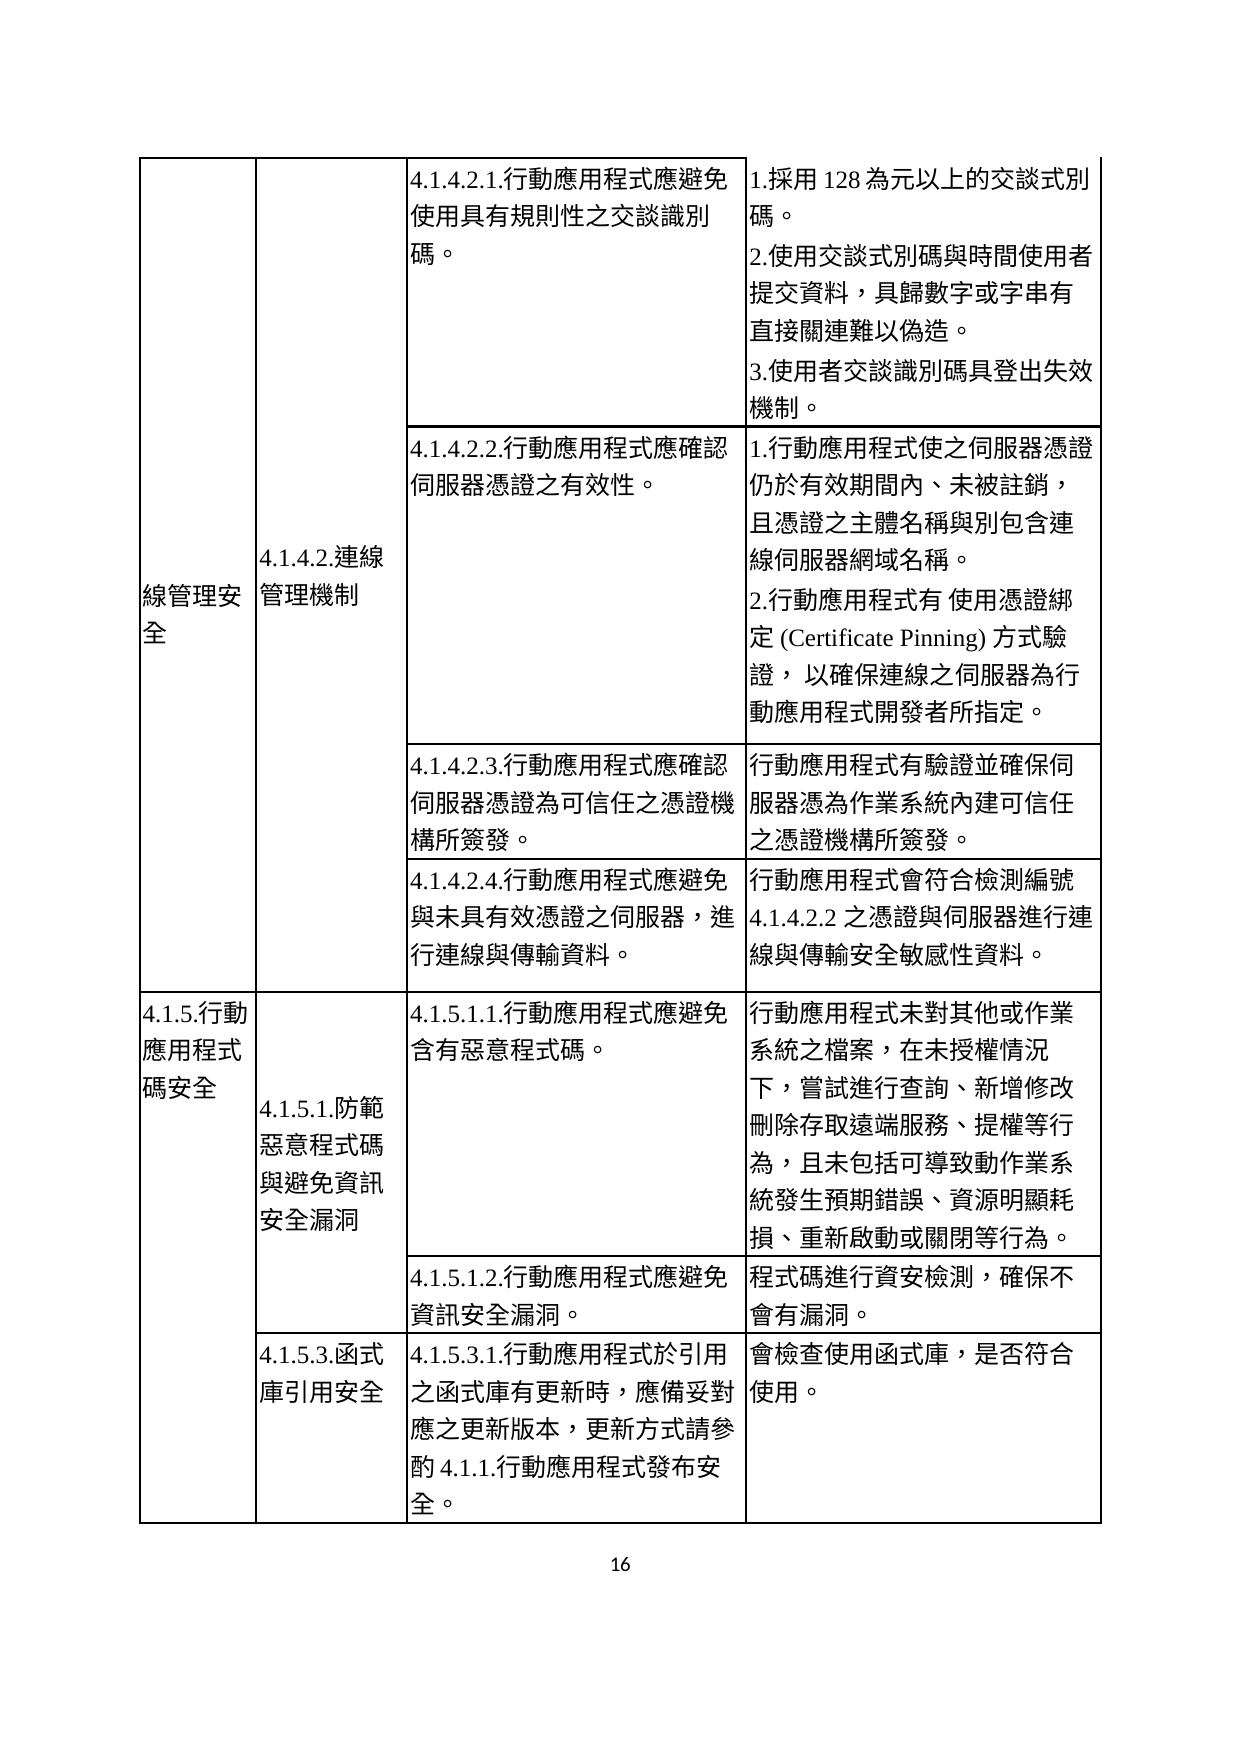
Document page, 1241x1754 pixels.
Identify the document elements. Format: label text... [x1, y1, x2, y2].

table_cell 1.行動應用程式使之伺服器憑證仍於有效期間內、未被註銷，且憑證之主體名稱與別包含連線伺服器網域名稱。 [747, 428, 1100, 577]
table_cell 4.1.5.1.1.行動應用程式應避免含有惡意程式碼。 [408, 993, 745, 1255]
table_cell 4.1.4.2.連線管理機制 [257, 159, 406, 991]
table_cell 會檢查使用函式庫，是否符合使用。 [747, 1334, 1100, 1522]
table_cell 4.1.4.2.1.行動應用程式應避免使用具有規則性之交談識別碼。 [408, 159, 745, 425]
table_cell 程式碼進行資安檢測，確保不會有漏洞。 [747, 1257, 1100, 1332]
table_cell 1.採用128為元以上的交談式別碼。 [747, 157, 1100, 234]
table_cell 4.1.5.1.2.行動應用程式應避免資訊安全漏洞。 [408, 1257, 745, 1332]
table_cell 2.行動應用程式有 使用憑證綁定 (Certificate Pinning) 方式驗證， 以確保連線之伺服器為行動應用程式開發者所指定。 [747, 578, 1100, 743]
table_cell 行動應用程式未對其他或作業系統之檔案，在未授權情況下，嘗試進行查詢、新增修改刪除存取遠端服務、提權等行為，且未包括可導致動作業系統發生預期錯誤、資源明顯耗損、重新啟動或關閉等行為。 [747, 993, 1100, 1255]
table_cell 4.1.5.1.防範惡意程式碼與避免資訊安全漏洞 [257, 993, 406, 1332]
table_cell 4.1.5.行動應用程式碼安全 [141, 993, 255, 1522]
table_cell 3.使用者交談識別碼具登出失效機制。 [747, 348, 1100, 425]
table_cell 4.1.5.3.1.行動應用程式於引用之函式庫有更新時，應備妥對應之更新版本，更新方式請參酌4.1.1.行動應用程式發布安全。 [408, 1334, 745, 1522]
table_cell 4.1.4.2.3.行動應用程式應確認伺服器憑證為可信任之憑證機構所簽發。 [408, 745, 745, 858]
table_cell 4.1.4.2.2.行動應用程式應確認伺服器憑證之有效性。 [408, 428, 745, 743]
table_cell 行動應用程式會符合檢測編號 4.1.4.2.2 之憑證與伺服器進行連線與傳輸安全敏感性資料。 [747, 860, 1100, 991]
table_cell 4.1.4.2.4.行動應用程式應避免與未具有效憑證之伺服器，進行連線與傳輸資料。 [408, 860, 745, 991]
table_cell 行動應用程式有驗證並確保伺服器憑為作業系統內建可信任之憑證機構所簽發。 [747, 745, 1100, 858]
table_cell 2.使用交談式別碼與時間使用者提交資料，具歸數字或字串有直接關連難以偽造。 [747, 234, 1100, 348]
table_cell 4.1.5.3.函式庫引用安全 [257, 1334, 406, 1522]
